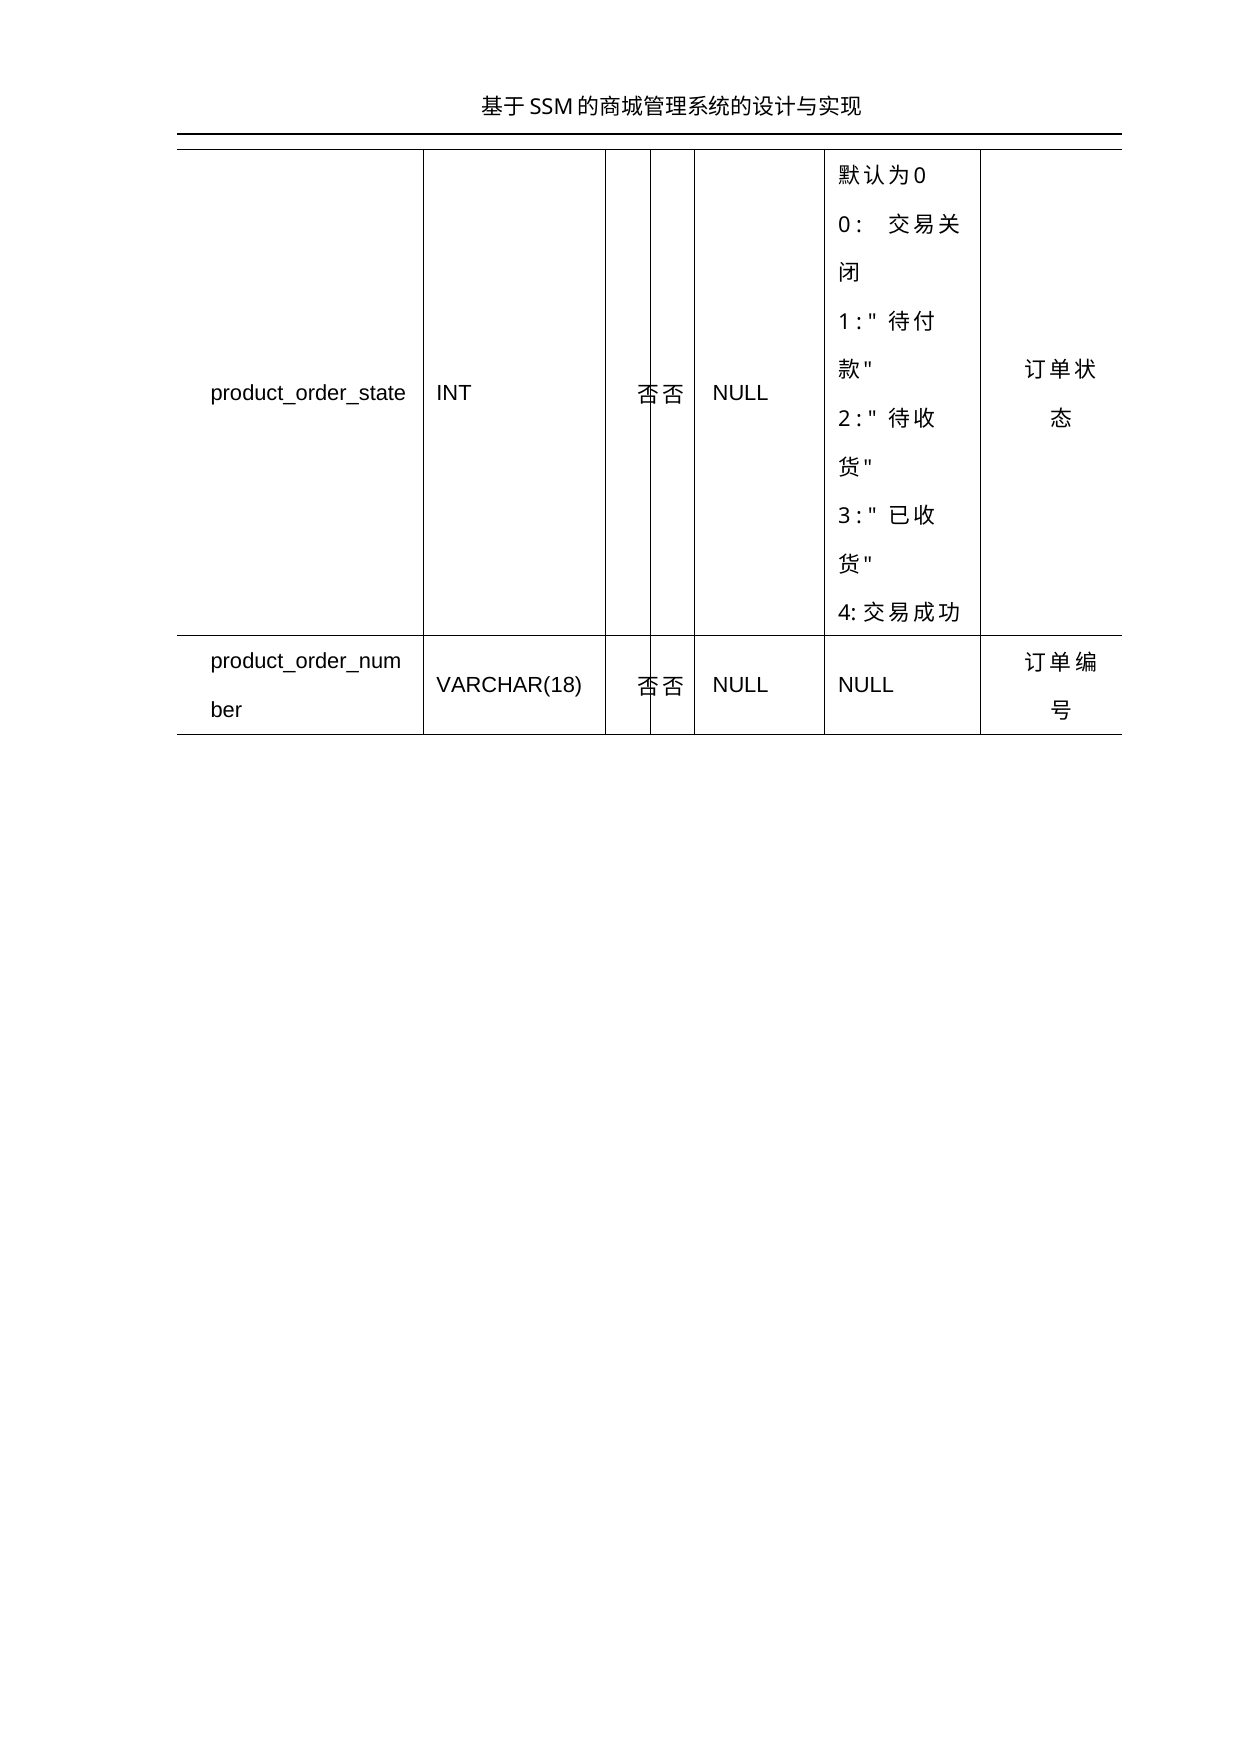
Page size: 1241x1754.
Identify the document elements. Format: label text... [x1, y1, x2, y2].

table_cell NULL [825, 636, 980, 733]
table_cell 否 [606, 150, 650, 635]
table_cell NULL [695, 150, 824, 635]
table_cell INT [424, 150, 605, 635]
table_cell VARCHAR(18) [424, 636, 605, 733]
table_cell 否 [651, 636, 694, 733]
table_cell NULL [695, 636, 824, 733]
table_cell 否 [651, 150, 694, 635]
table_cell 否 [606, 636, 650, 733]
table_cell 订单编号 [981, 636, 1122, 733]
table_cell 订单状态 [981, 150, 1122, 635]
table_cell product_order_state [177, 150, 423, 635]
table_cell product_order_number [177, 636, 423, 733]
table_cell 默认为0 0 : 交易关闭 1 : "待付款" 2 : "待收货" 3 : "已收货" 4: 交易成功 [825, 150, 980, 635]
